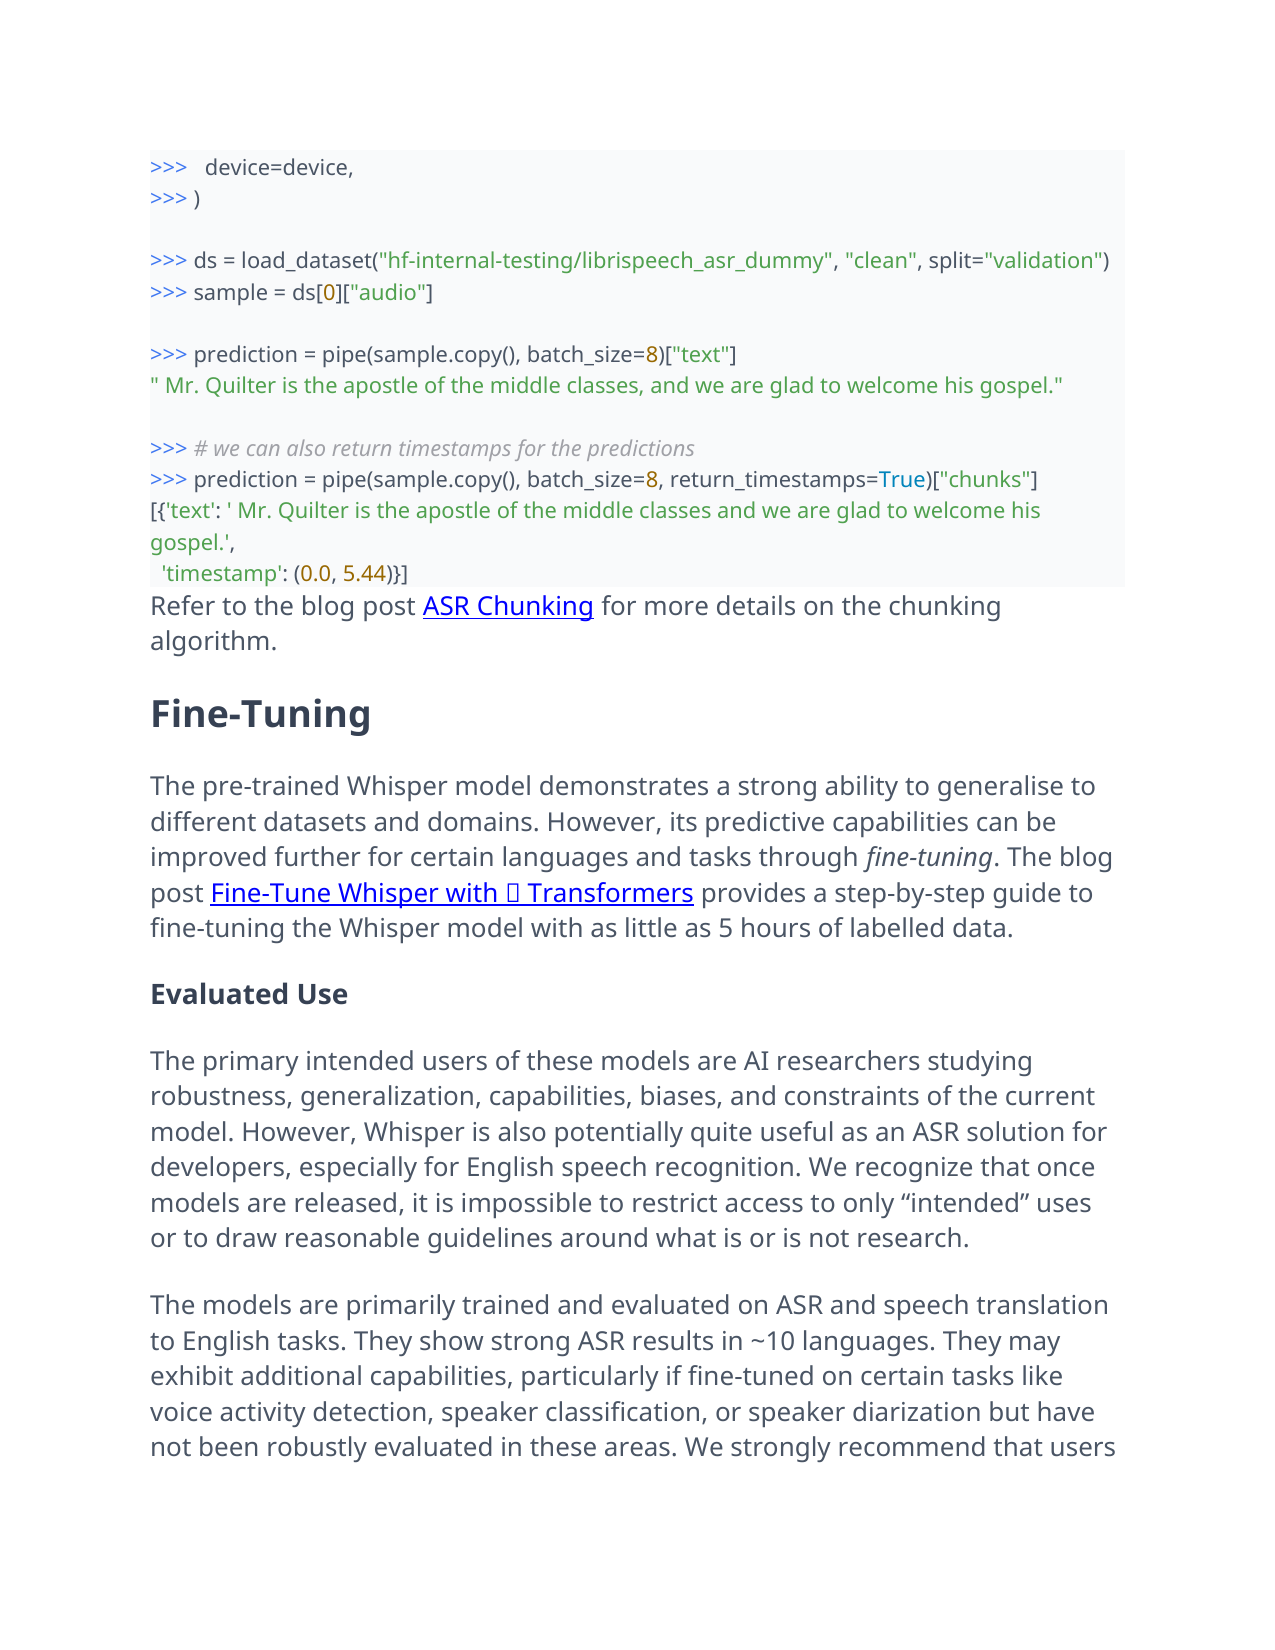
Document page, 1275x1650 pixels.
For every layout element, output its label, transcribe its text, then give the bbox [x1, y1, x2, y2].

text Evaluated Use [150, 975, 1125, 1013]
text Refer to the blog post ASR Chunking for more details on the chunking algorithm. [150, 587, 1125, 658]
text >>> ds = load_dataset("hf-internal-testing/librispeech_asr_dummy", "clean", split="validation") [150, 244, 1125, 275]
text >>> prediction = pipe(sample.copy(), batch_size=8, return_timestamps=True)["chunks"] [150, 462, 1125, 494]
text >>> sample = ds[0]["audio"] [150, 275, 1125, 306]
text The pre-trained Whisper model demonstrates a strong ability to generalise to different datasets and domains. However, its predictive capabilities can be improved further for certain languages and tasks through fine-tuning. The blog post Fine-Tune Whisper with 🤗 Transformers provides a step-by-step guide to fine-tuning the Whisper model with as little as 5 hours of labelled data. [150, 768, 1125, 946]
text >>> ) [150, 181, 1125, 212]
text The primary intended users of these models are AI researchers studying robustness, generalization, capabilities, biases, and constraints of the current model. However, Whisper is also potentially quite useful as an ASR solution for developers, especially for English speech recognition. We recognize that once models are released, it is impossible to restrict access to only “intended” uses or to draw reasonable guidelines around what is or is not research. [150, 1042, 1125, 1255]
text " Mr. Quilter is the apostle of the middle classes, and we are glad to welcome his gospel." [150, 369, 1125, 400]
text Fine-Tuning [150, 688, 1125, 739]
text >>> device=device, [150, 150, 1125, 181]
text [150, 1287, 1125, 1464]
text >>> # we can also return timestamps for the predictions [150, 431, 1125, 462]
text 'timestamp': (0.0, 5.44)}] [150, 556, 1125, 587]
text >>> prediction = pipe(sample.copy(), batch_size=8)["text"] [150, 337, 1125, 369]
text [{'text': ' Mr. Quilter is the apostle of the middle classes and we are glad to welcome his gospel.', [150, 494, 1125, 556]
